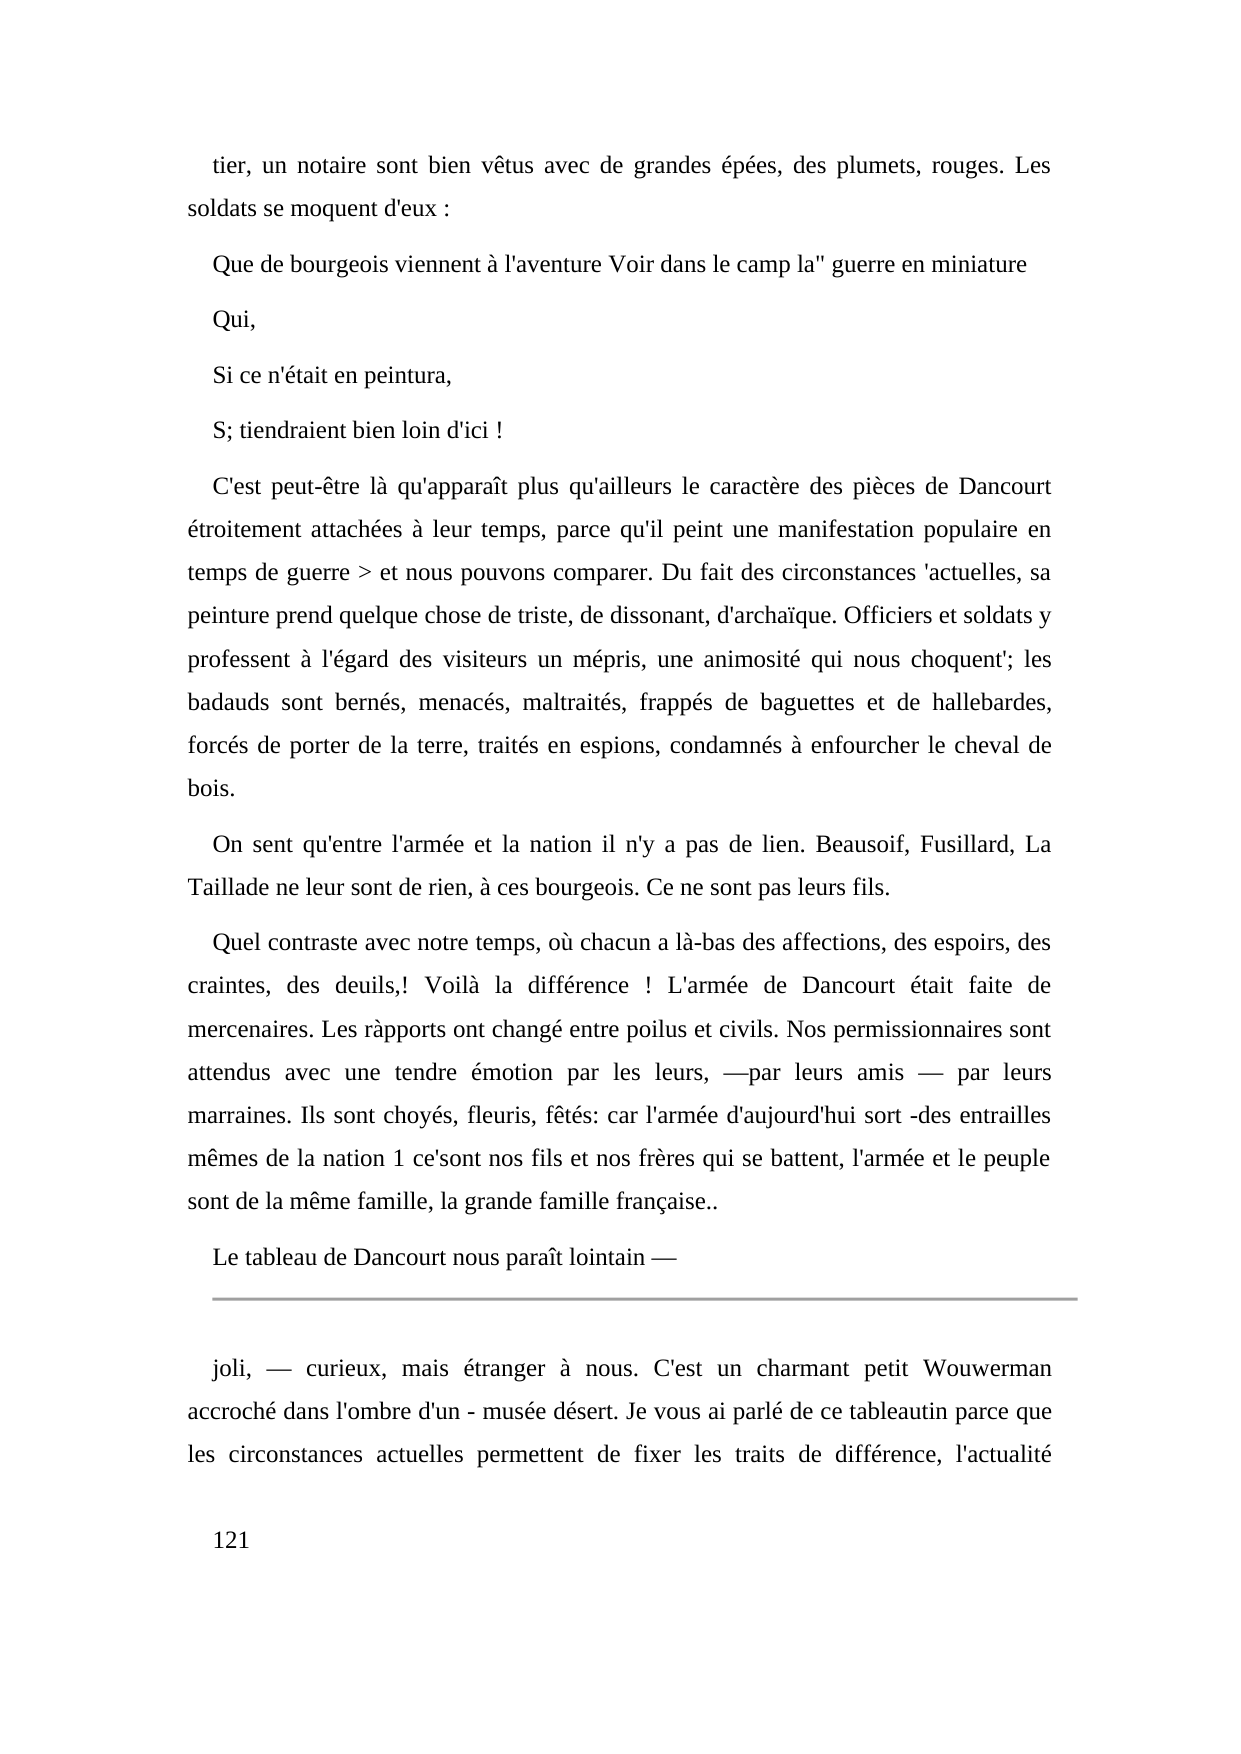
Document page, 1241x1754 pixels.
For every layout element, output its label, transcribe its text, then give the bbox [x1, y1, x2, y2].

text Quel contraste avec notre temps, où chacun a là-bas des affections, des espoirs, des craintes, des deuils,! Voilà la différence ! L'armée de Dancourt était faite de mercenaires. Les ràpports ont changé entre poilus et civils. Nos permissionnaires sont attendus avec une tendre émotion par les leurs, —par leurs amis — par leurs marraines. Ils sont choyés, fleuris, fêtés: car l'armée d'aujourd'hui sort -des entrailles mêmes de la nation 1 ce'sont nos fils et nos frères qui se battent, l'armée et le peuple sont de la même famille, la grande famille française.. [187, 927, 1053, 1215]
text tier, un notaire sont bien vêtus avec de grandes épées, des plumets, rouges. Les soldats se moquent d'eux : [187, 150, 1053, 222]
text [187, 1353, 1053, 1468]
text S; tiendraient bien loin d'ici ! [187, 416, 1053, 444]
text Que de bourgeois viennent à l'aventure Voir dans le camp la" guerre en miniature [187, 249, 1053, 277]
text Le tableau de Dancourt nous paraît lointain — [187, 1242, 1053, 1271]
text C'est peut-être là qu'apparaît plus qu'ailleurs le caractère des pièces de Dancourt étroitement attachées à leur temps, parce qu'il peint une manifestation populaire en temps de guerre > et nous pouvons comparer. Du fait des circonstances 'actuelles, sa peinture prend quelque chose de triste, de dissonant, d'archaïque. Officiers et soldats y professent à l'égard des visiteurs un mépris, une animosité qui nous choquent'; les badauds sont bernés, menacés, maltraités, frappés de baguettes et de hallebardes, forcés de porter de la terre, traités en espions, condamnés à enfourcher le cheval de bois. [187, 471, 1053, 802]
text Qui, [187, 304, 1053, 333]
text Si ce n'était en peintura, [187, 360, 1053, 389]
text On sent qu'entre l'armée et la nation il n'y a pas de lien. Beausoif, Fusillard, La Taillade ne leur sont de rien, à ces bourgeois. Ce ne sont pas leurs fils. [187, 829, 1053, 901]
